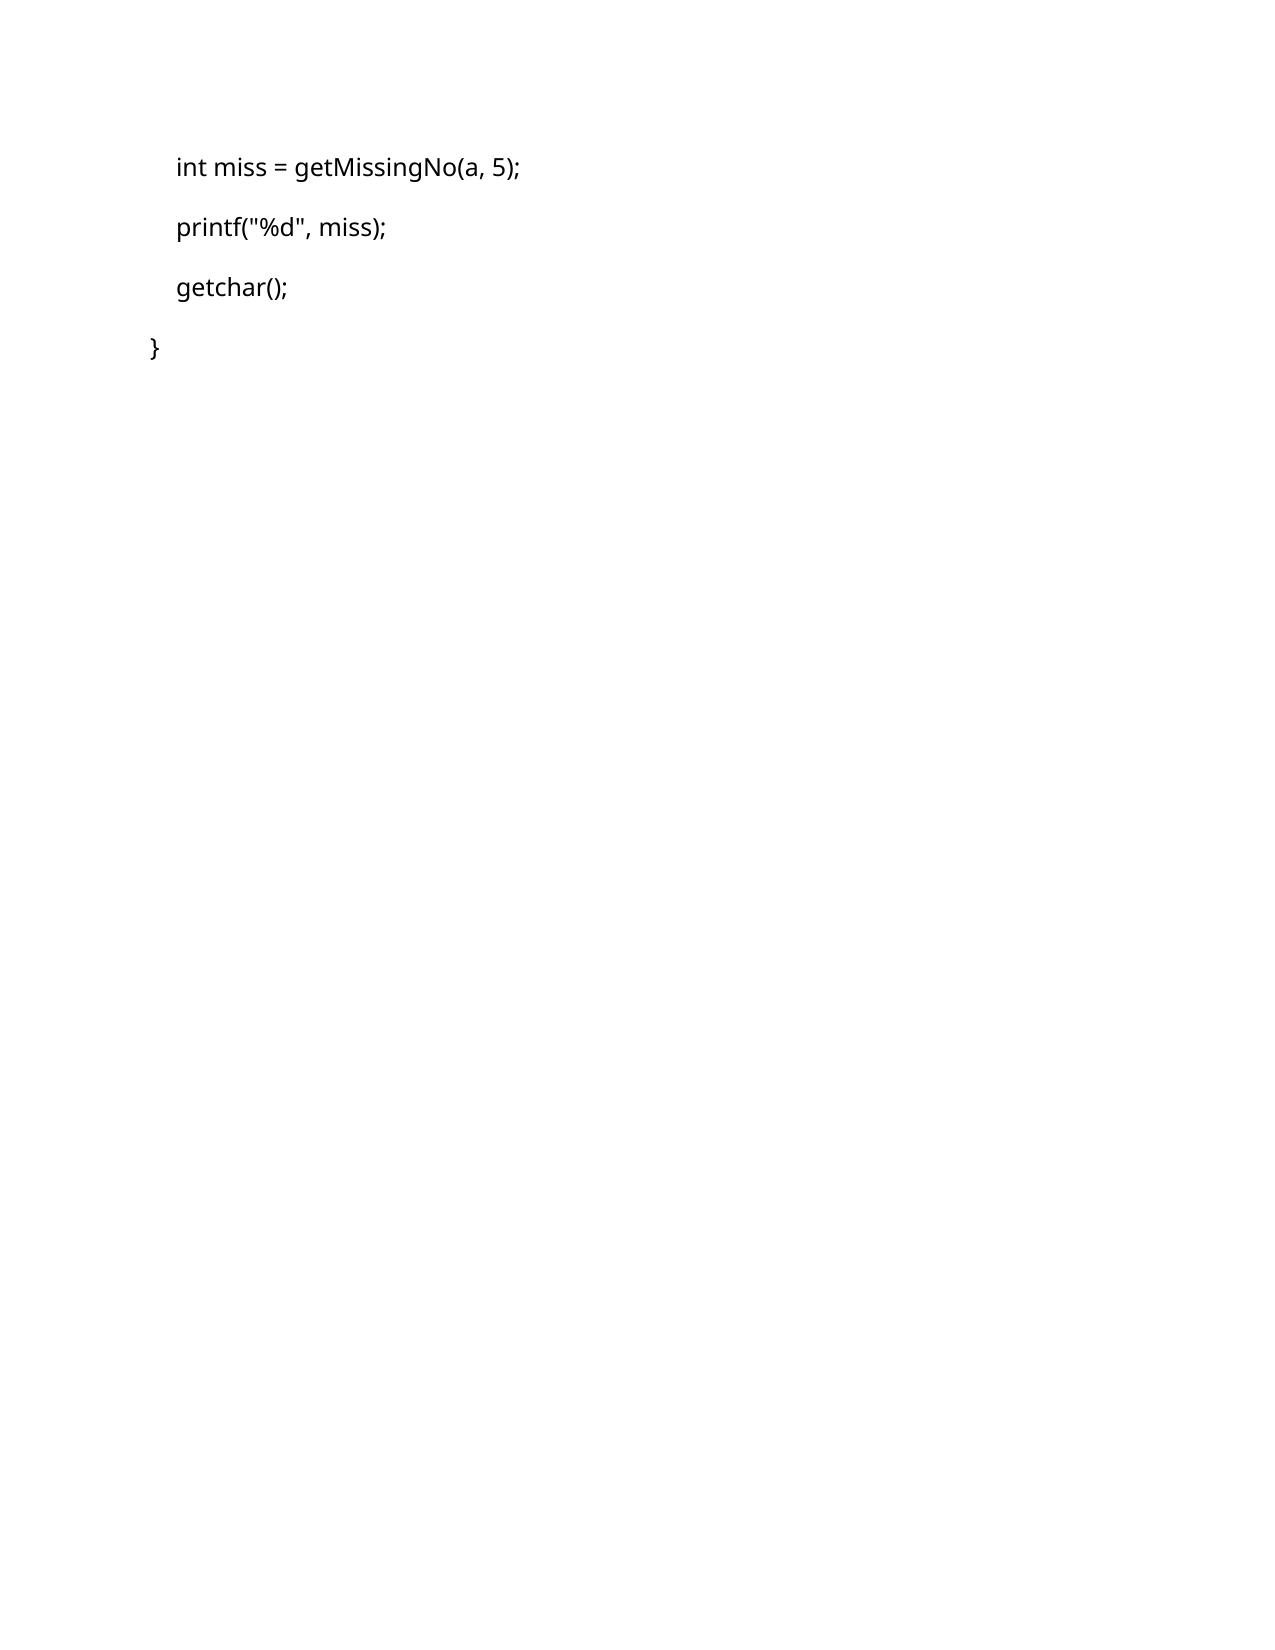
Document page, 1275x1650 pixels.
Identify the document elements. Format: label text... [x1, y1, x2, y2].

text int miss = getMissingNo(a, 5); [150, 150, 1125, 184]
text getchar(); [150, 270, 1125, 304]
text printf("%d", miss); [150, 210, 1125, 244]
text } [150, 330, 1125, 364]
